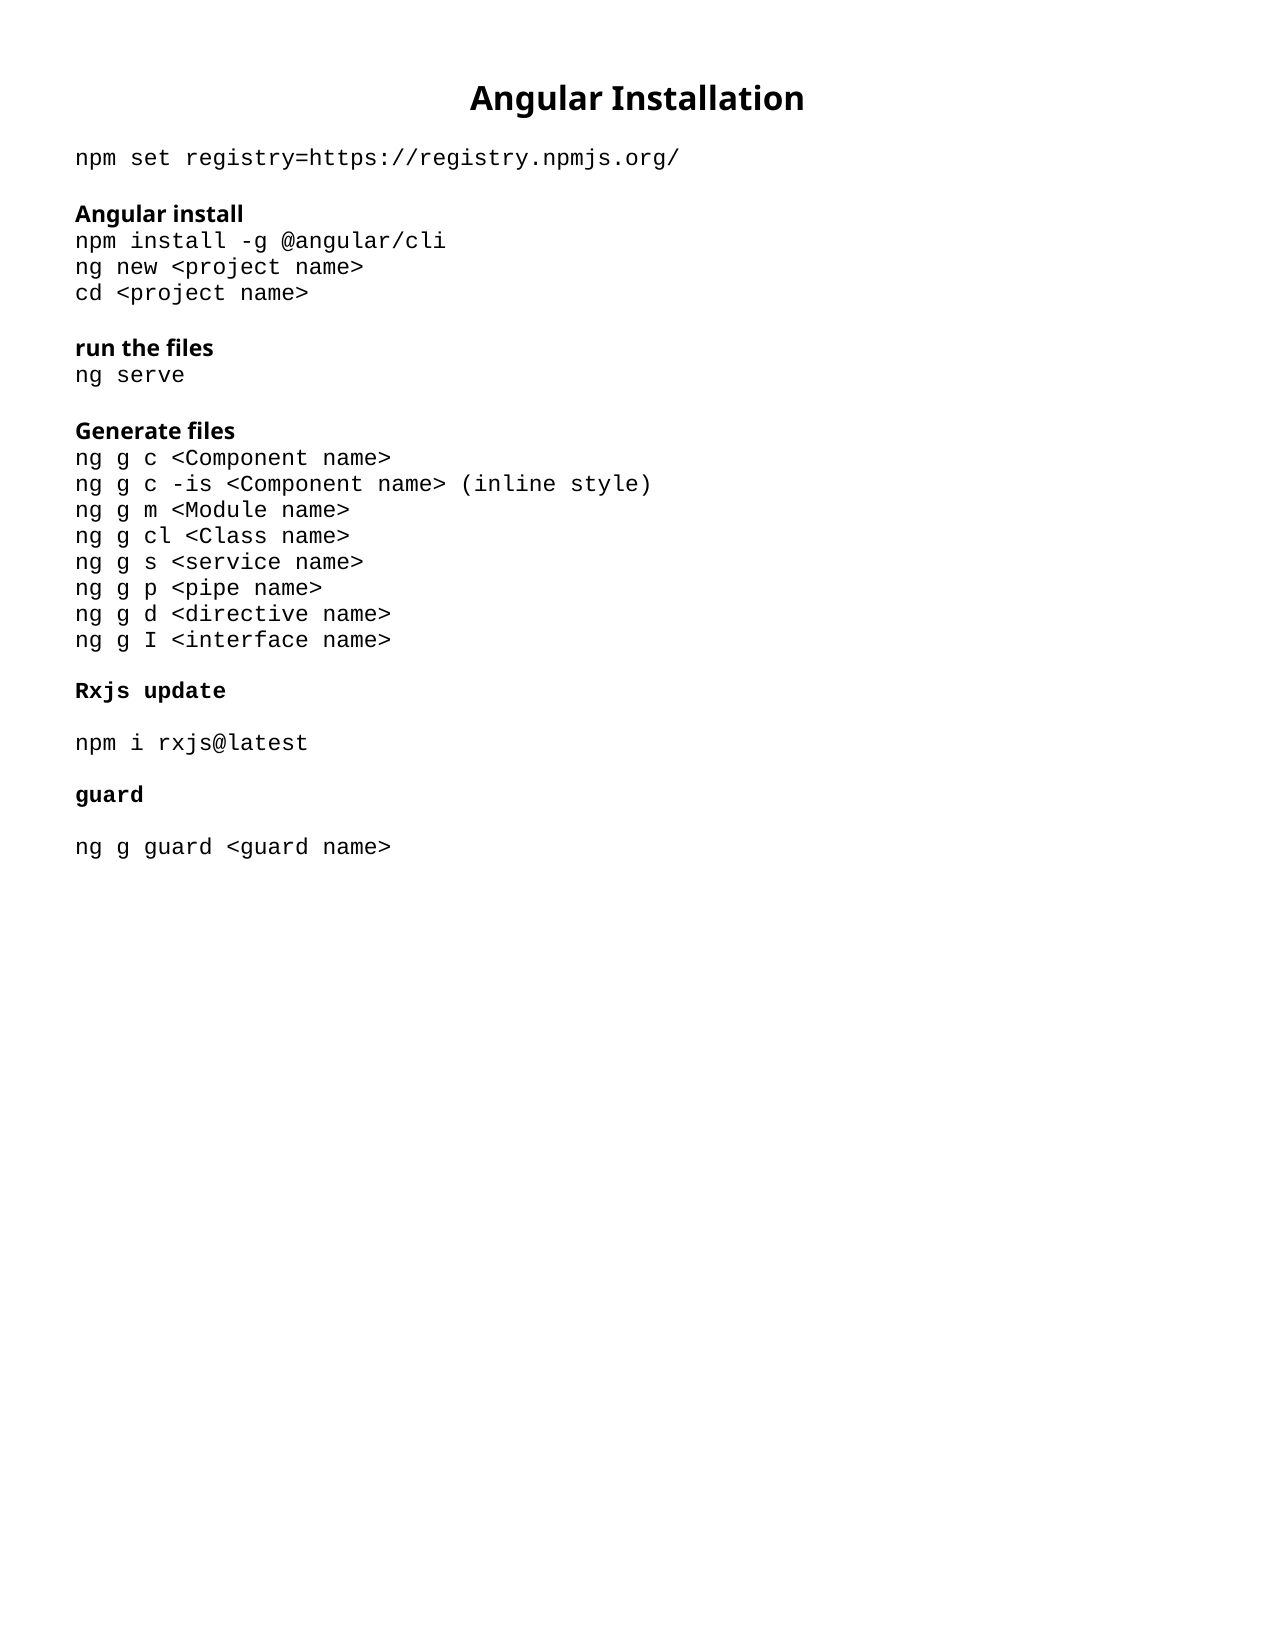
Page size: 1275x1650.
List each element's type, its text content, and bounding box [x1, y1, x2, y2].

text ng g m <Module name> [75, 498, 1200, 524]
text npm install -g @angular/cli [75, 229, 1200, 255]
text ng serve [75, 364, 1200, 389]
text ng g p <pipe name> [75, 576, 1200, 602]
text ng g c -is <Component name> (inline style) [75, 472, 1200, 498]
text ng g s <service name> [75, 550, 1200, 576]
text run the files [75, 332, 1200, 364]
text ng g guard <guard name> [75, 835, 1200, 861]
text npm set registry=https://registry.npmjs.org/ [75, 146, 1200, 172]
text ng g I <interface name> [75, 628, 1200, 654]
text ng g c <Component name> [75, 446, 1200, 472]
text ng g d <directive name> [75, 602, 1200, 628]
text npm i rxjs@latest [75, 732, 1200, 758]
text Rxjs update [75, 680, 1200, 706]
text ng new <project name> [75, 255, 1200, 281]
text guard [75, 783, 1200, 809]
text Generate files [75, 415, 1200, 446]
text ng g cl <Class name> [75, 524, 1200, 550]
text Angular Installation [75, 75, 1200, 120]
text cd <project name> [75, 281, 1200, 307]
text Angular install [75, 198, 1200, 229]
